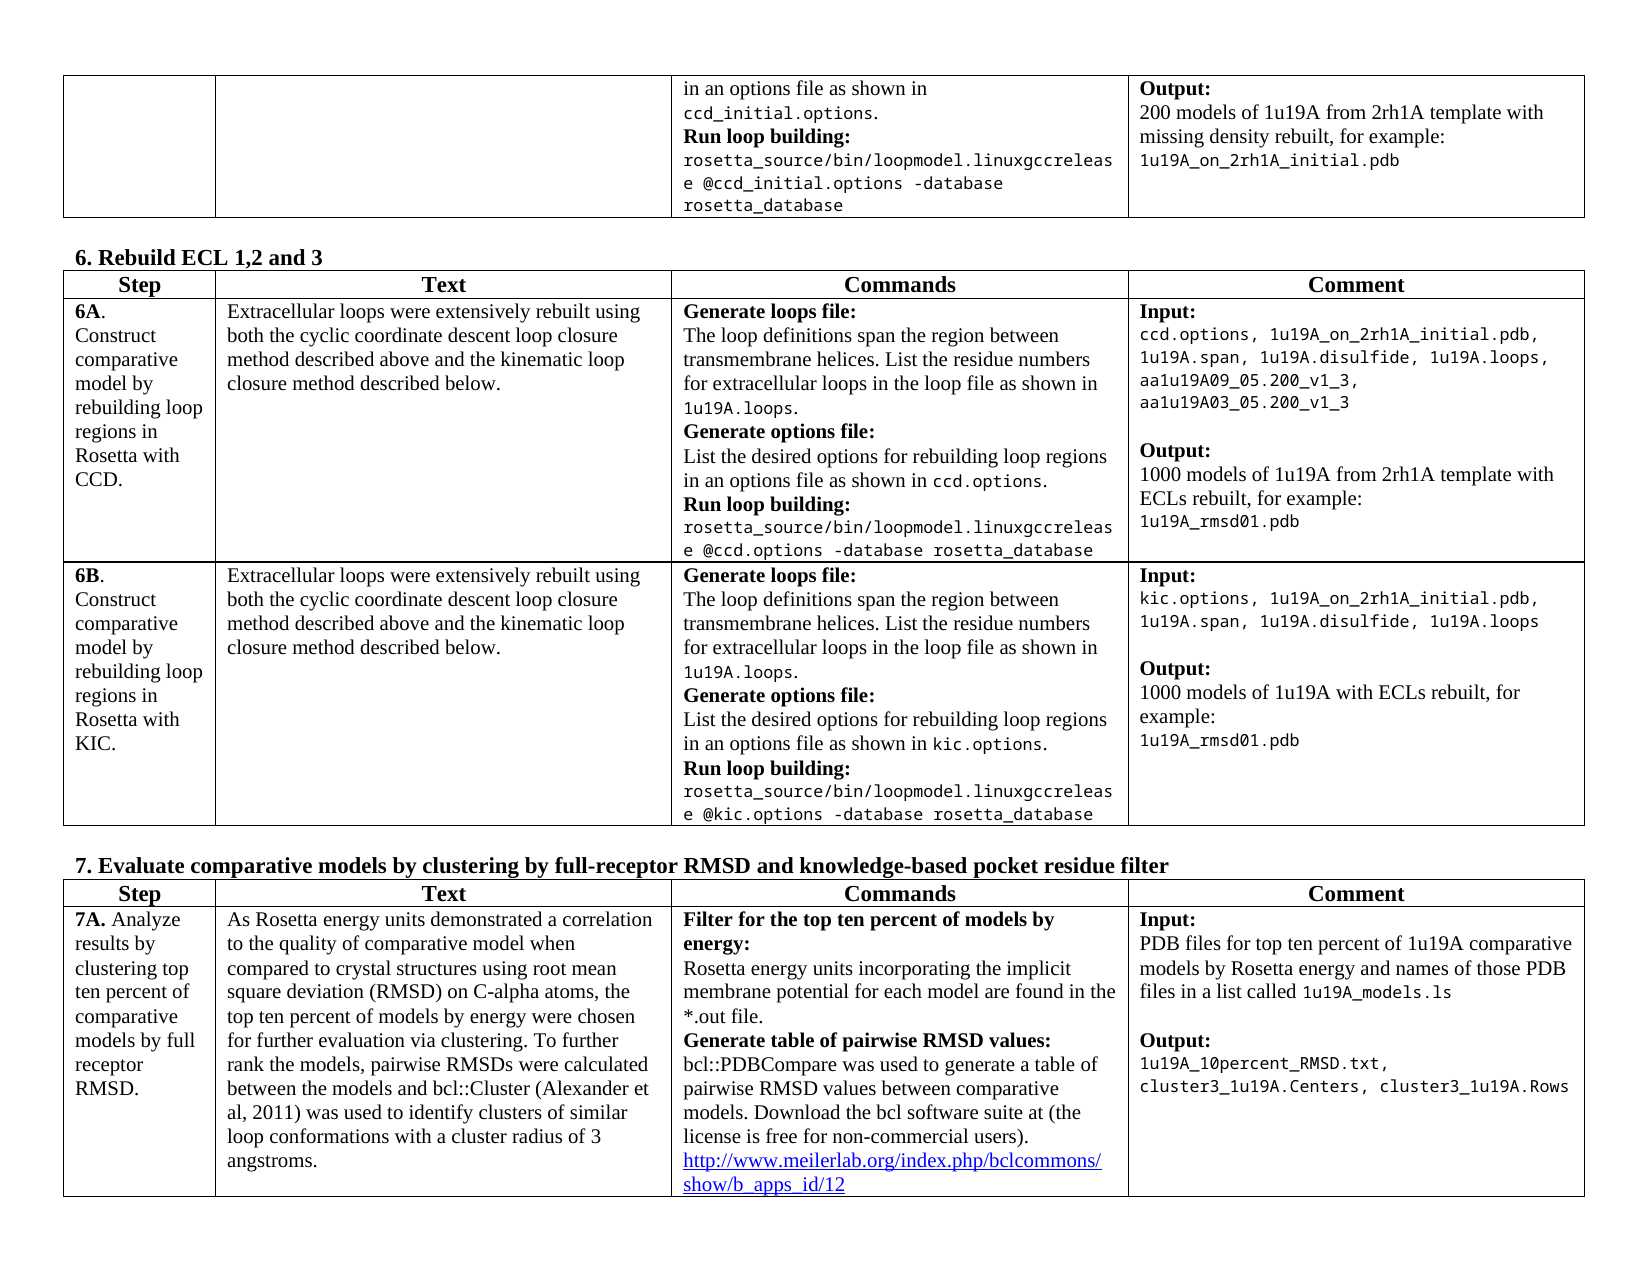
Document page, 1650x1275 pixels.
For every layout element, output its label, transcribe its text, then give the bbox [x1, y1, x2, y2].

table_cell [1129, 907, 1584, 1196]
table_cell 6A. Construct comparative model by rebuilding loop regions in Rosetta with CCD. [64, 299, 215, 561]
table_cell 6B. Construct comparative model by rebuilding loop regions in Rosetta with KIC. [64, 563, 215, 825]
table_header Text [216, 880, 671, 906]
table_header Commands [672, 880, 1128, 906]
table_header Comment [1129, 880, 1584, 906]
table_cell Extracellular loops were extensively rebuilt using both the cyclic coordinate descent loop closure method described above and the kinematic loop closure method described below. [216, 563, 671, 825]
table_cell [672, 907, 1128, 1196]
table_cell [216, 76, 671, 217]
table_header Commands [672, 271, 1128, 298]
table_cell Extracellular loops were extensively rebuilt using both the cyclic coordinate descent loop closure method described above and the kinematic loop closure method described below. [216, 299, 671, 561]
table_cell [672, 76, 1128, 217]
table_header Step [64, 271, 215, 298]
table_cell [64, 907, 215, 1196]
table_cell Generate loops file: The loop definitions span the region between transmembrane helices. List the residue numbers for extracellular loops in the loop file as shown in 1u19A.loops. Generate options file: List the desired options for rebuilding loop regions in an options file as shown in kic.options. Run loop building: rosetta_source/bin/loopmodel.linuxgccrelease @kic.options -database rosetta_database [672, 563, 1128, 825]
table_cell Generate loops file: The loop definitions span the region between transmembrane helices. List the residue numbers for extracellular loops in the loop file as shown in 1u19A.loops. Generate options file: List the desired options for rebuilding loop regions in an options file as shown in ccd.options. Run loop building: rosetta_source/bin/loopmodel.linuxgccrelease @ccd.options -database rosetta_database [672, 299, 1128, 561]
text 6. Rebuild ECL 1,2 and 3 [75, 244, 1575, 270]
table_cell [64, 76, 215, 217]
table_header Text [216, 271, 671, 298]
table_cell Input: ccd.options, 1u19A_on_2rh1A_initial.pdb, 1u19A.span, 1u19A.disulfide, 1u19A.loops, aa1u19A09_05.200_v1_3, aa1u19A03_05.200_v1_3 Output: 1000 models of 1u19A from 2rh1A template with ECLs rebuilt, for example: 1u19A_rmsd01.pdb [1129, 299, 1584, 561]
table_header Comment [1129, 271, 1584, 298]
table_cell Input: kic.options, 1u19A_on_2rh1A_initial.pdb, 1u19A.span, 1u19A.disulfide, 1u19A.loops Output: 1000 models of 1u19A with ECLs rebuilt, for example: 1u19A_rmsd01.pdb [1129, 563, 1584, 825]
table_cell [216, 907, 671, 1196]
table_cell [1129, 76, 1584, 217]
table_header Step [64, 880, 215, 906]
text 7. Evaluate comparative models by clustering by full-receptor RMSD and knowledge-based pocket residue filter [75, 852, 1575, 879]
